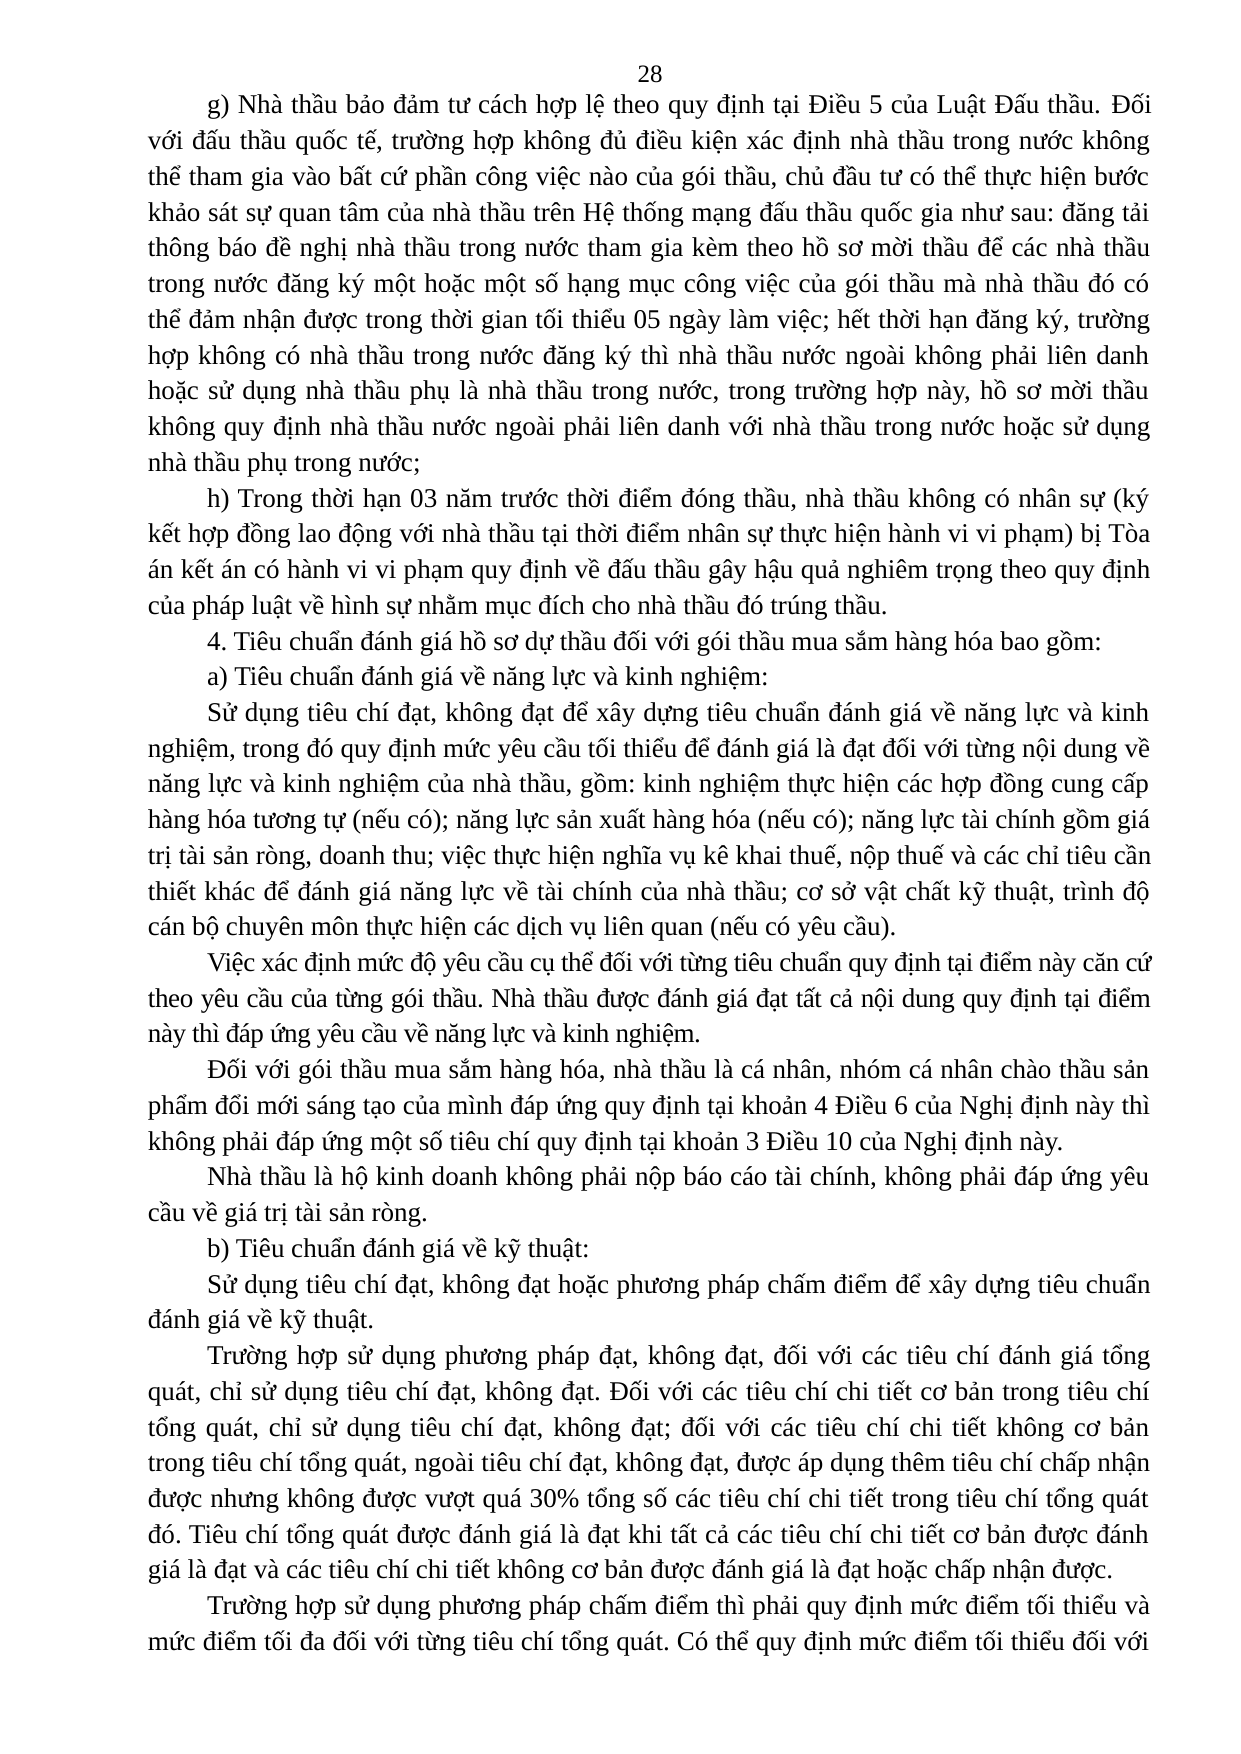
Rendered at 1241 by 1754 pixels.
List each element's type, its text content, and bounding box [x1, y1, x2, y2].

text 4. Tiêu chuẩn đánh giá hồ sơ dự thầu đối với gói thầu mua sắm hàng hóa bao gồm: [148, 624, 1152, 656]
text Đối với gói thầu mua sắm hàng hóa, nhà thầu là cá nhân, nhóm cá nhân chào thầu sản phẩm đổi mới sáng tạo của mình đáp ứng quy định tại khoản 4 Điều 6 của Nghị định này thì không phải đáp ứng một số tiêu chí quy định tại khoản 3 Điều 10 của Nghị định này. [148, 1053, 1152, 1156]
text Nhà thầu là hộ kinh doanh không phải nộp báo cáo tài chính, không phải đáp ứng yêu cầu về giá trị tài sản ròng. [148, 1161, 1152, 1227]
text b) Tiêu chuẩn đánh giá về kỹ thuật: [148, 1232, 1152, 1263]
text Sử dụng tiêu chí đạt, không đạt để xây dựng tiêu chuẩn đánh giá về năng lực và kinh nghiệm, trong đó quy định mức yêu cầu tối thiểu để đánh giá là đạt đối với từng nội dung về năng lực và kinh nghiệm của nhà thầu, gồm: kinh nghiệm thực hiện các hợp đồng cung cấp hàng hóa tương tự (nếu có); năng lực sản xuất hàng hóa (nếu có); năng lực tài chính gồm giá trị tài sản ròng, doanh thu; việc thực hiện nghĩa vụ kê khai thuế, nộp thuế và các chỉ tiêu cần thiết khác để đánh giá năng lực về tài chính của nhà thầu; cơ sở vật chất kỹ thuật, trình độ cán bộ chuyên môn thực hiện các dịch vụ liên quan (nếu có yêu cầu). [148, 696, 1152, 942]
text Việc xác định mức độ yêu cầu cụ thể đối với từng tiêu chuẩn quy định tại điểm này căn cứ theo yêu cầu của từng gói thầu. Nhà thầu được đánh giá đạt tất cả nội dung quy định tại điểm này thì đáp ứng yêu cầu về năng lực và kinh nghiệm. [148, 946, 1152, 1049]
text a) Tiêu chuẩn đánh giá về năng lực và kinh nghiệm: [148, 660, 1152, 691]
text g) Nhà thầu bảo đảm tư cách hợp lệ theo quy định tại Điều 5 của Luật Đấu thầu. Đối với đấu thầu quốc tế, trường hợp không đủ điều kiện xác định nhà thầu trong nước không thể tham gia vào bất cứ phần công việc nào của gói thầu, chủ đầu tư có thể thực hiện bước khảo sát sự quan tâm của nhà thầu trên Hệ thống mạng đấu thầu quốc gia như sau: đăng tải thông báo đề nghị nhà thầu trong nước tham gia kèm theo hồ sơ mời thầu để các nhà thầu trong nước đăng ký một hoặc một số hạng mục công việc của gói thầu mà nhà thầu đó có thể đảm nhận được trong thời gian tối thiểu 05 ngày làm việc; hết thời hạn đăng ký, trường hợp không có nhà thầu trong nước đăng ký thì nhà thầu nước ngoài không phải liên danh hoặc sử dụng nhà thầu phụ là nhà thầu trong nước, trong trường hợp này, hồ sơ mời thầu không quy định nhà thầu nước ngoài phải liên danh với nhà thầu trong nước hoặc sử dụng nhà thầu phụ trong nước; [148, 89, 1152, 477]
text h) Trong thời hạn 03 năm trước thời điểm đóng thầu, nhà thầu không có nhân sự (ký kết hợp đồng lao động với nhà thầu tại thời điểm nhân sự thực hiện hành vi vi phạm) bị Tòa án kết án có hành vi vi phạm quy định về đấu thầu gây hậu quả nghiêm trọng theo quy định của pháp luật về hình sự nhằm mục đích cho nhà thầu đó trúng thầu. [148, 482, 1152, 620]
text Trường hợp sử dụng phương pháp đạt, không đạt, đối với các tiêu chí đánh giá tổng quát, chỉ sử dụng tiêu chí đạt, không đạt. Đối với các tiêu chí chi tiết cơ bản trong tiêu chí tổng quát, chỉ sử dụng tiêu chí đạt, không đạt; đối với các tiêu chí chi tiết không cơ bản trong tiêu chí tổng quát, ngoài tiêu chí đạt, không đạt, được áp dụng thêm tiêu chí chấp nhận được nhưng không được vượt quá 30% tổng số các tiêu chí chi tiết trong tiêu chí tổng quát đó. Tiêu chí tổng quát được đánh giá là đạt khi tất cả các tiêu chí chi tiết cơ bản được đánh giá là đạt và các tiêu chí chi tiết không cơ bản được đánh giá là đạt hoặc chấp nhận được. [148, 1339, 1152, 1585]
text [148, 1589, 1152, 1656]
text Sử dụng tiêu chí đạt, không đạt hoặc phương pháp chấm điểm để xây dựng tiêu chuẩn đánh giá về kỹ thuật. [148, 1268, 1152, 1334]
